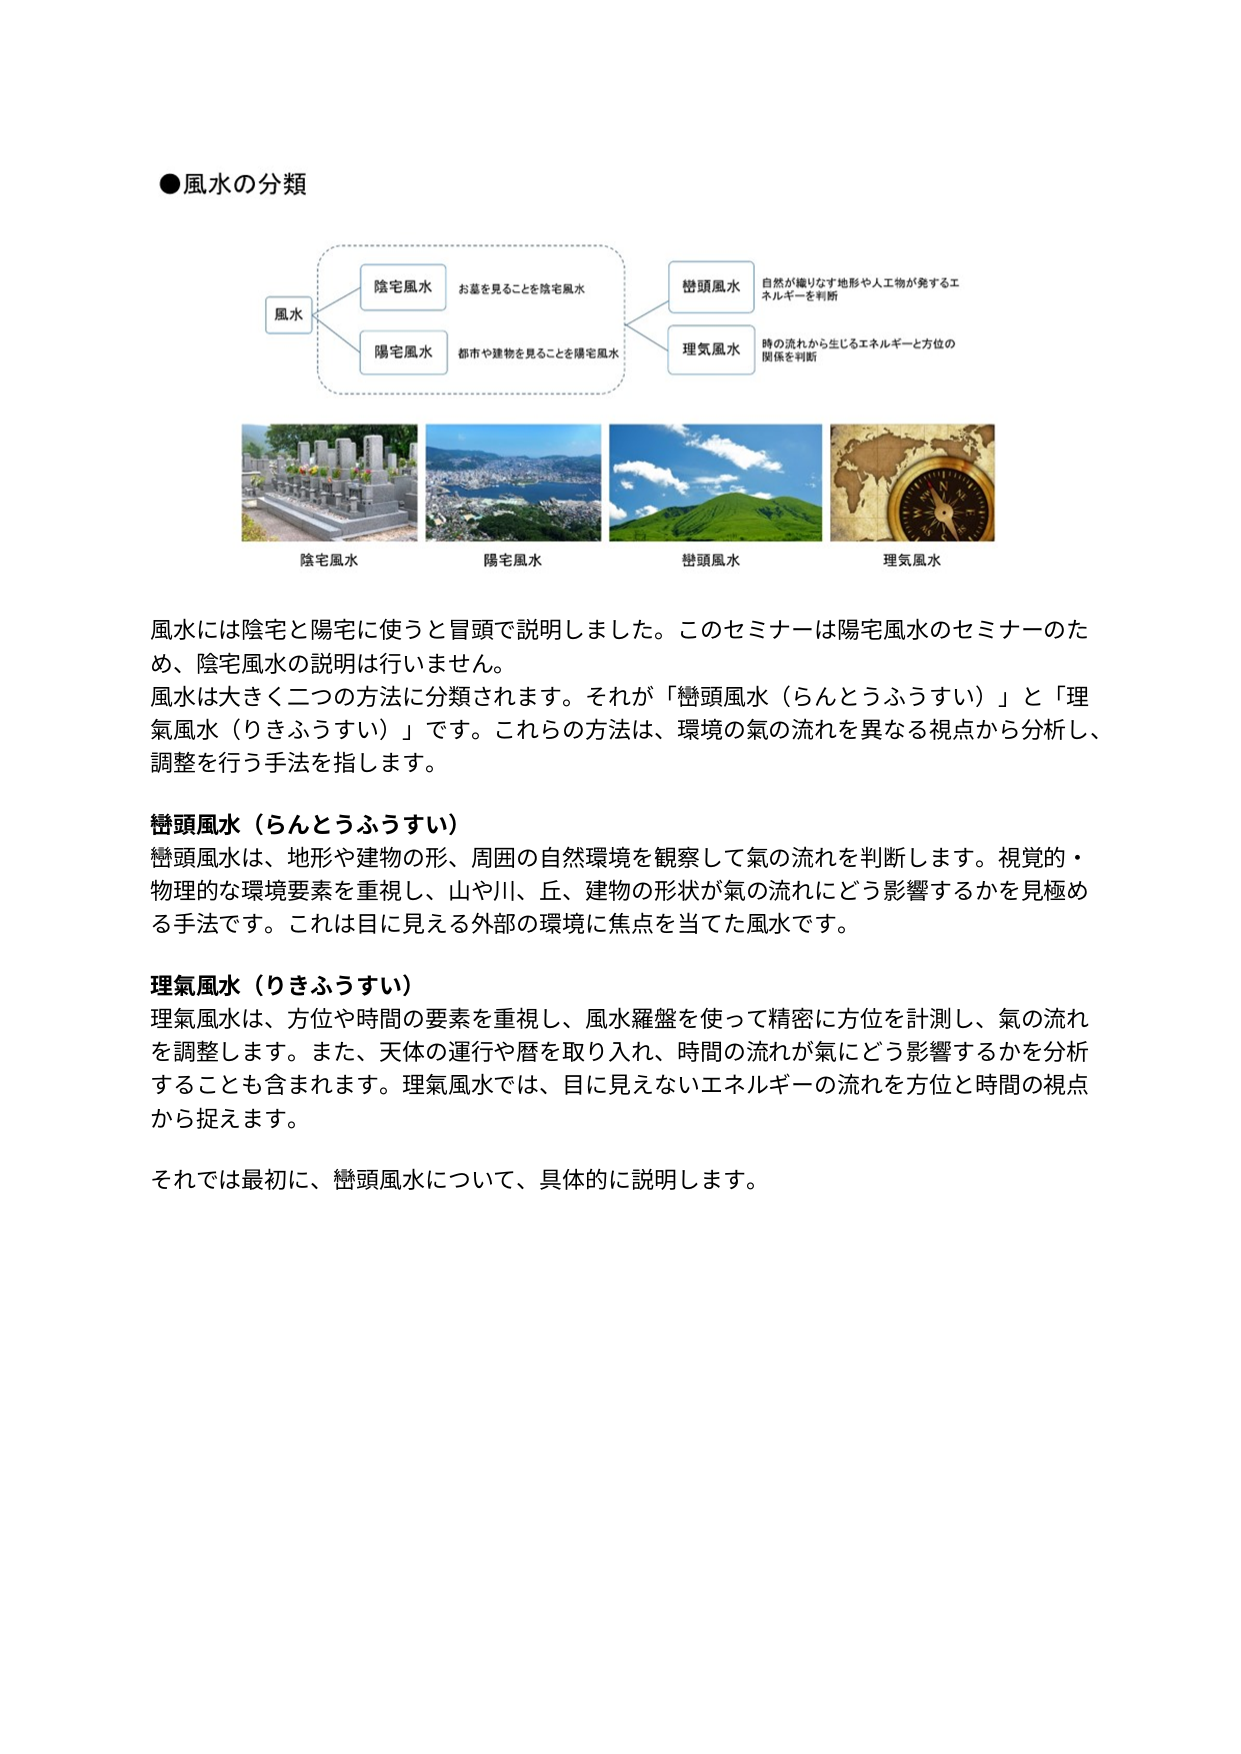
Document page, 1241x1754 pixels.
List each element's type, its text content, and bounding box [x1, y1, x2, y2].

text 理氣風水は、方位や時間の要素を重視し、風水羅盤を使って精密に方位を計測し、氣の流れを調整します。また、天体の運行や暦を取り入れ、時間の流れが氣にどう影響するかを分析することも含まれます。理氣風水では、目に見えないエネルギーの流れを方位と時間の視点から捉えます。 [150, 1001, 1090, 1134]
text それでは最初に、巒頭風水について、具体的に説明します。 [150, 1162, 1090, 1195]
picture [150, 150, 1036, 585]
text 風水には陰宅と陽宅に使うと冒頭で説明しました。このセミナーは陽宅風水のセミナーのため、陰宅風水の説明は行いません。 [150, 612, 1090, 679]
text 風水は大きく二つの方法に分類されます。それが「巒頭風水（らんとうふうすい）」と「理氣風水（りきふうすい）」です。これらの方法は、環境の氣の流れを異なる視点から分析し、調整を行う手法を指します。 [150, 679, 1090, 778]
text 理氣風水（りきふうすい） [150, 967, 1090, 1001]
text 巒頭風水は、地形や建物の形、周囲の自然環境を観察して氣の流れを判断します。視覚的・物理的な環境要素を重視し、山や川、丘、建物の形状が氣の流れにどう影響するかを見極める手法です。これは目に見える外部の環境に焦点を当てた風水です。 [150, 840, 1090, 939]
text 巒頭風水（らんとうふうすい） [150, 807, 1090, 840]
